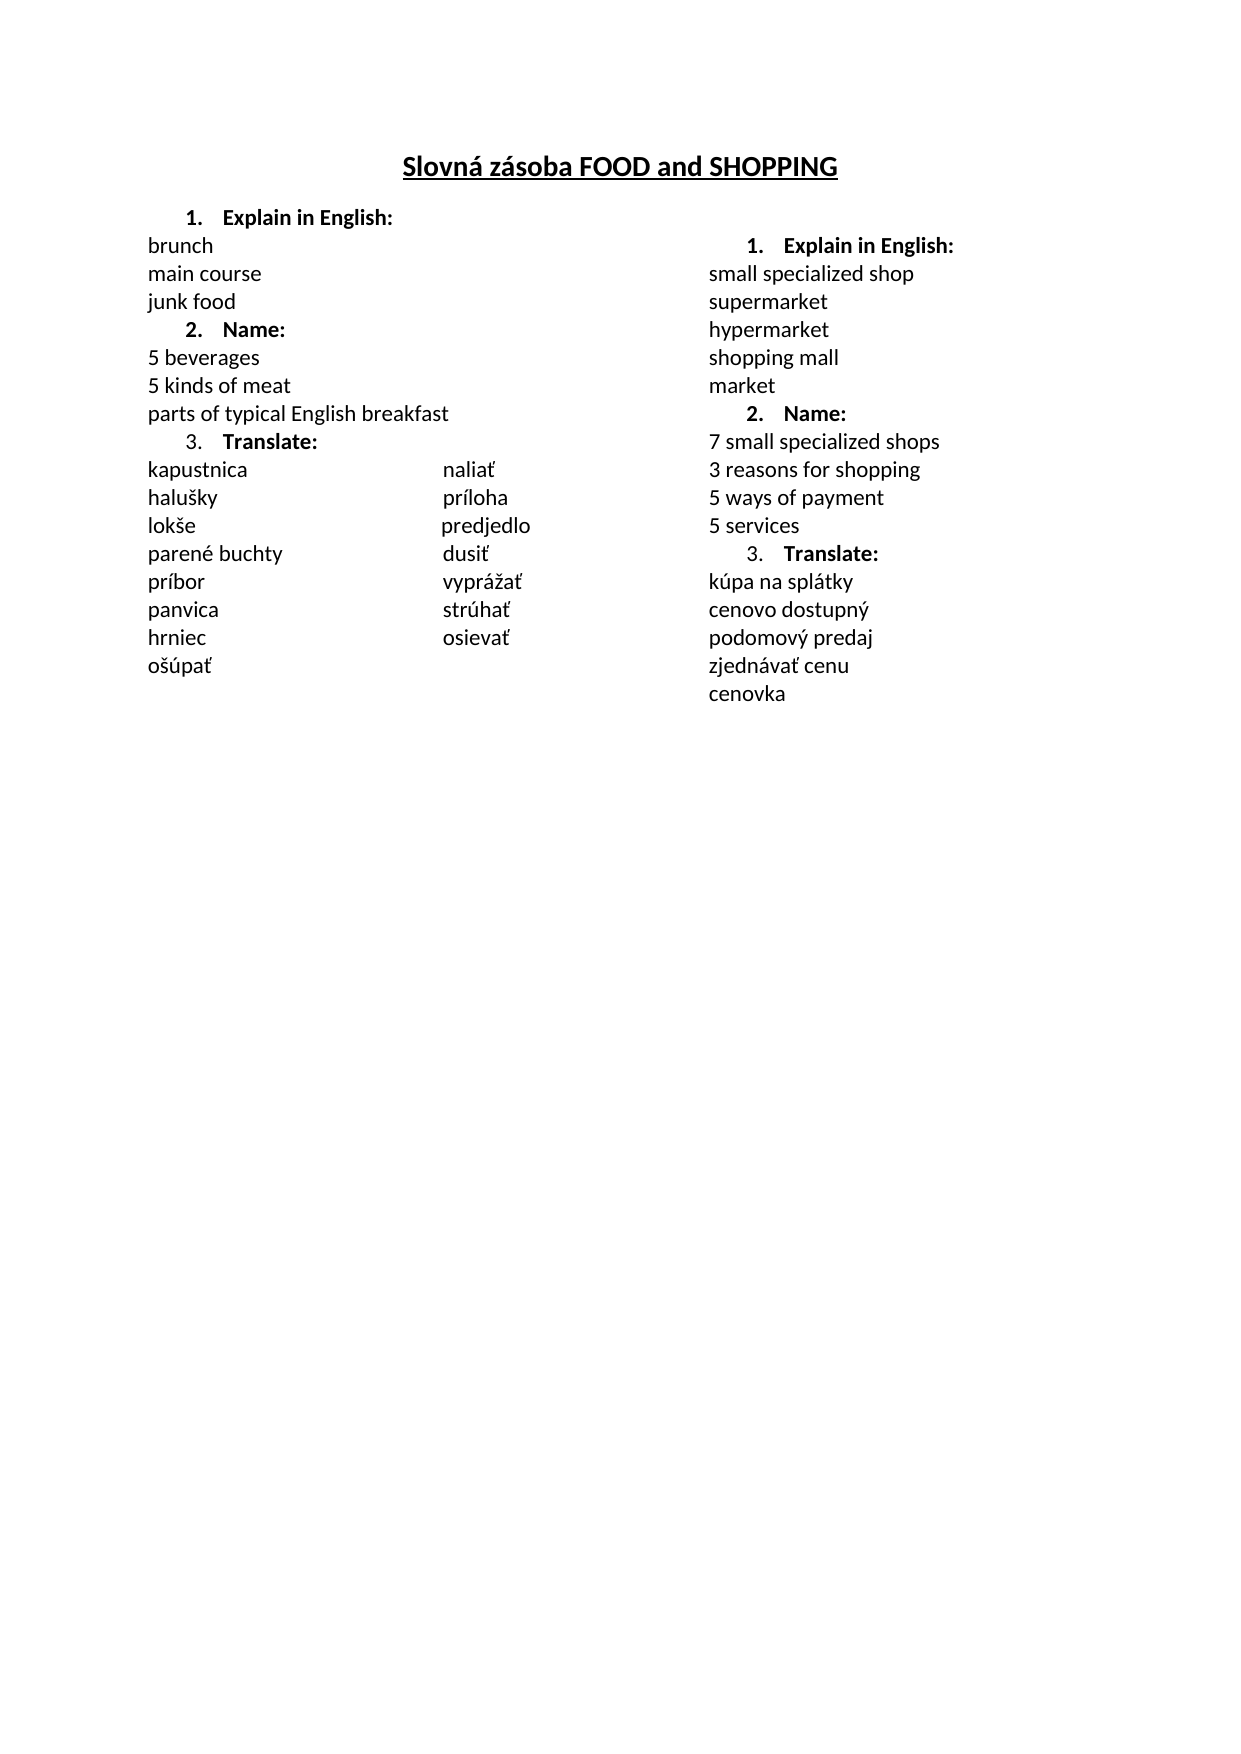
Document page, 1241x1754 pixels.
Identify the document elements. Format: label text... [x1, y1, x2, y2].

text main course [148, 259, 531, 287]
text junk food [148, 287, 531, 315]
text kúpa na splátky [709, 567, 1093, 595]
list Explain in English: [746, 231, 1093, 259]
text parené buchty dusiť [148, 539, 531, 567]
list Translate: [185, 427, 531, 455]
text podomový predaj [709, 623, 1093, 651]
list Explain in English: [185, 203, 531, 231]
text supermarket [709, 287, 1093, 315]
text kapustnica naliať [148, 455, 531, 483]
text market [709, 371, 1093, 399]
text Slovná zásoba FOOD and SHOPPING [148, 148, 1093, 183]
text 5 ways of payment [709, 483, 1093, 511]
text panvica strúhať [148, 595, 531, 623]
text 5 kinds of meat [148, 371, 531, 399]
list Translate: [746, 539, 1093, 567]
text shopping mall [709, 343, 1093, 371]
list Name: [746, 399, 1093, 427]
text hrniec osievať [148, 623, 531, 651]
text lokše predjedlo [148, 511, 531, 539]
text hypermarket [709, 315, 1093, 343]
text zjednávať cenu [709, 651, 1093, 679]
text cenovo dostupný [709, 595, 1093, 623]
list Name: [185, 315, 531, 343]
text halušky príloha [148, 483, 531, 511]
text príbor vyprážať [148, 567, 531, 595]
text 5 beverages [148, 343, 531, 371]
text 3 reasons for shopping [709, 455, 1093, 483]
text 7 small specialized shops [709, 427, 1093, 455]
text small specialized shop [709, 259, 1093, 287]
text parts of typical English breakfast [148, 399, 531, 427]
text ošúpať [148, 651, 531, 679]
text 5 services [709, 511, 1093, 539]
text cenovka [709, 679, 1093, 707]
text brunch [148, 231, 531, 259]
